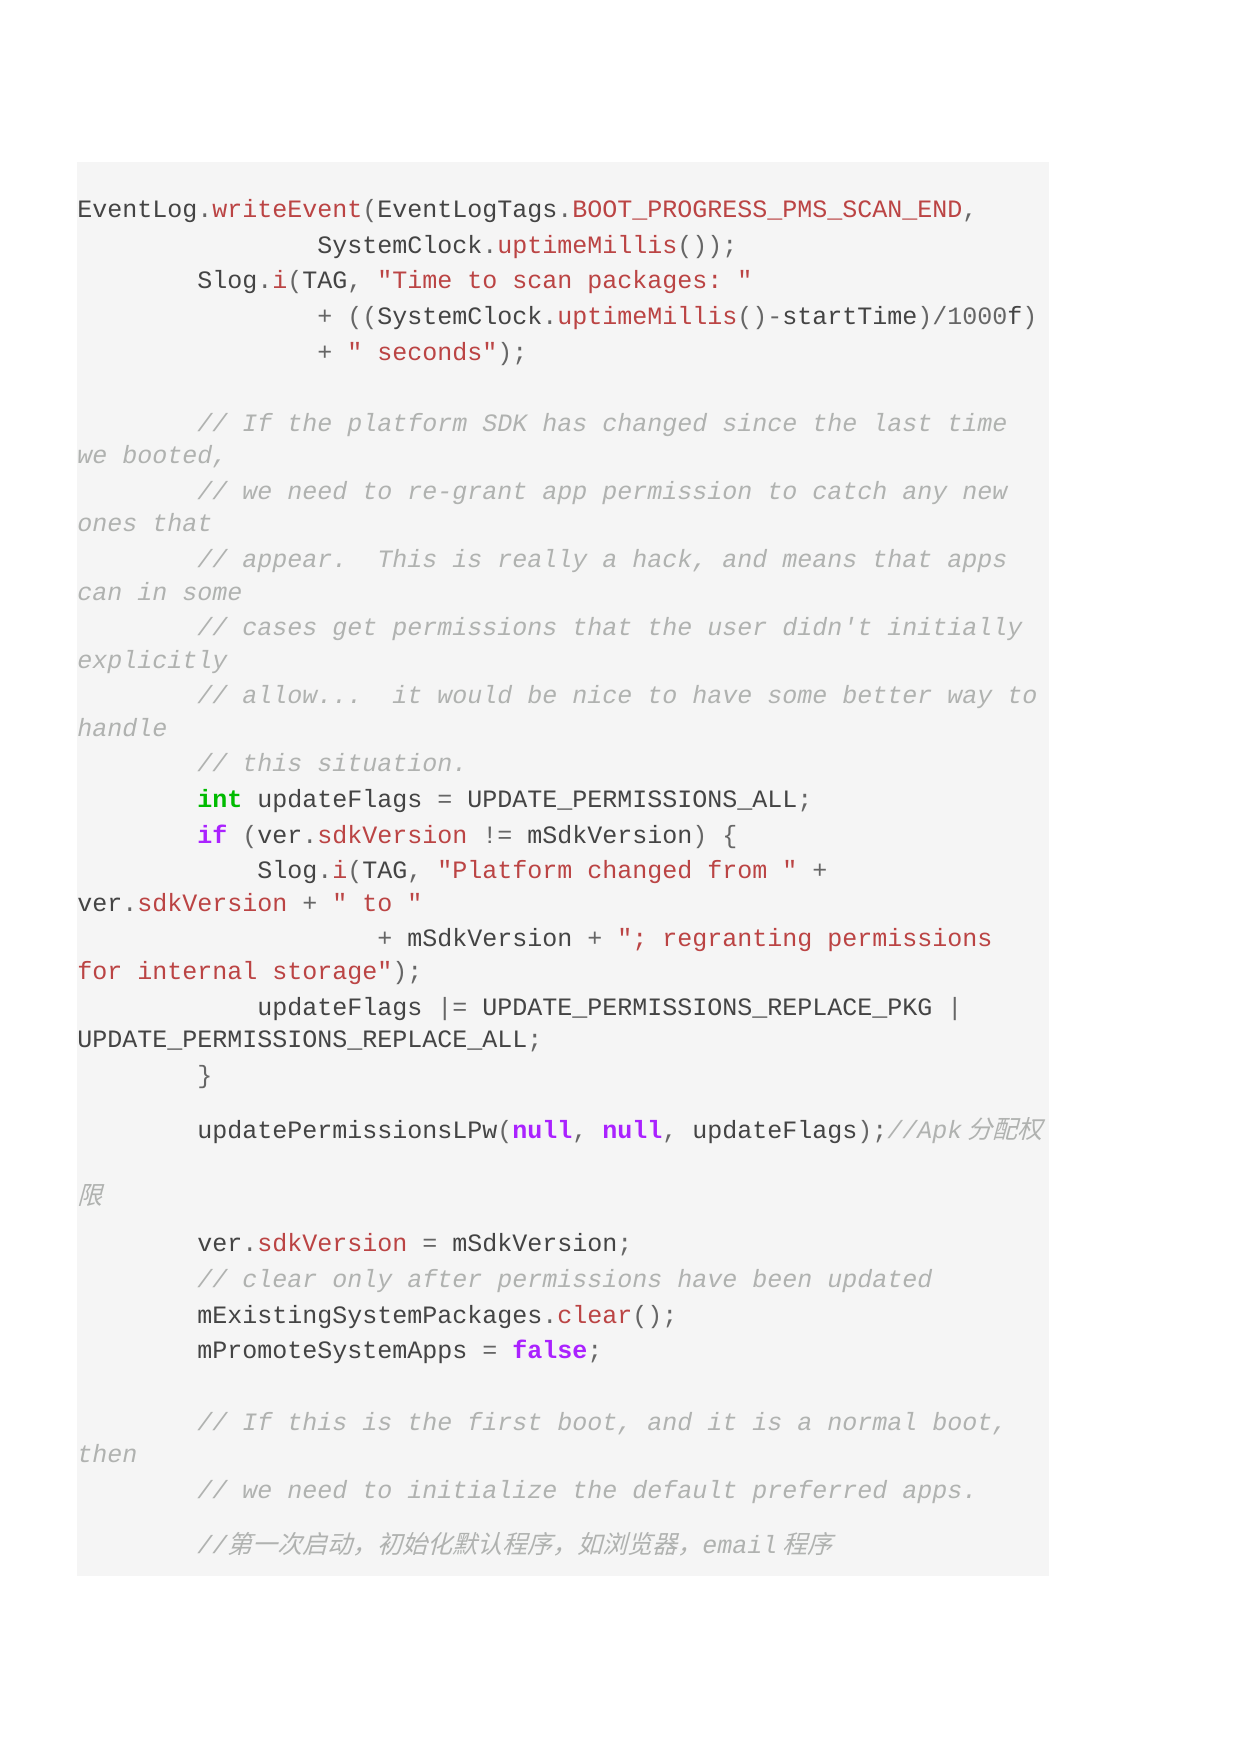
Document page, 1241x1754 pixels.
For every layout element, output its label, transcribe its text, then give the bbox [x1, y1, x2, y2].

text // we need to initialize the default preferred apps. [77, 1475, 1049, 1508]
text updatePermissionsLPw(null, null, updateFlags);//Apk分配权限 [77, 1096, 1049, 1226]
text Slog.i(TAG, "Platform changed from " + ver.sdkVersion + " to " [77, 856, 1049, 921]
text mExistingSystemPackages.clear(); [77, 1300, 1049, 1333]
text } [77, 1060, 1049, 1093]
text // allow... it would be nice to have some better way to handle [77, 681, 1049, 746]
text if (ver.sdkVersion != mSdkVersion) { [77, 820, 1049, 853]
text int updateFlags = UPDATE_PERMISSIONS_ALL; [77, 784, 1049, 817]
text // clear only after permissions have been updated [77, 1264, 1049, 1297]
text Slog.i(TAG, "Time to scan packages: " [77, 266, 1049, 298]
text SystemClock.uptimeMillis()); [77, 230, 1049, 263]
text // If the platform SDK has changed since the last time we booted, [77, 408, 1049, 473]
text + mSdkVersion + "; regranting permissions for internal storage"); [77, 924, 1049, 989]
text updateFlags |= UPDATE_PERMISSIONS_REPLACE_PKG | UPDATE_PERMISSIONS_REPLACE_ALL; [77, 992, 1049, 1057]
text // we need to re-grant app permission to catch any new ones that [77, 476, 1049, 541]
text // appear. This is really a hack, and means that apps can in some [77, 544, 1049, 609]
text + " seconds"); [77, 337, 1049, 369]
text + ((SystemClock.uptimeMillis()-startTime)/1000f) [77, 301, 1049, 334]
text // this situation. [77, 749, 1049, 781]
text EventLog.writeEvent(EventLogTags.BOOT_PROGRESS_PMS_SCAN_END, [77, 162, 1049, 227]
text // cases get permissions that the user didn't initially explicitly [77, 613, 1049, 678]
text //第一次启动，初始化默认程序，如浏览器，email程序 [77, 1511, 1049, 1576]
text ver.sdkVersion = mSdkVersion; [77, 1229, 1049, 1261]
text mPromoteSystemApps = false; [77, 1336, 1049, 1368]
text // If this is the first boot, and it is a normal boot, then [77, 1407, 1049, 1472]
